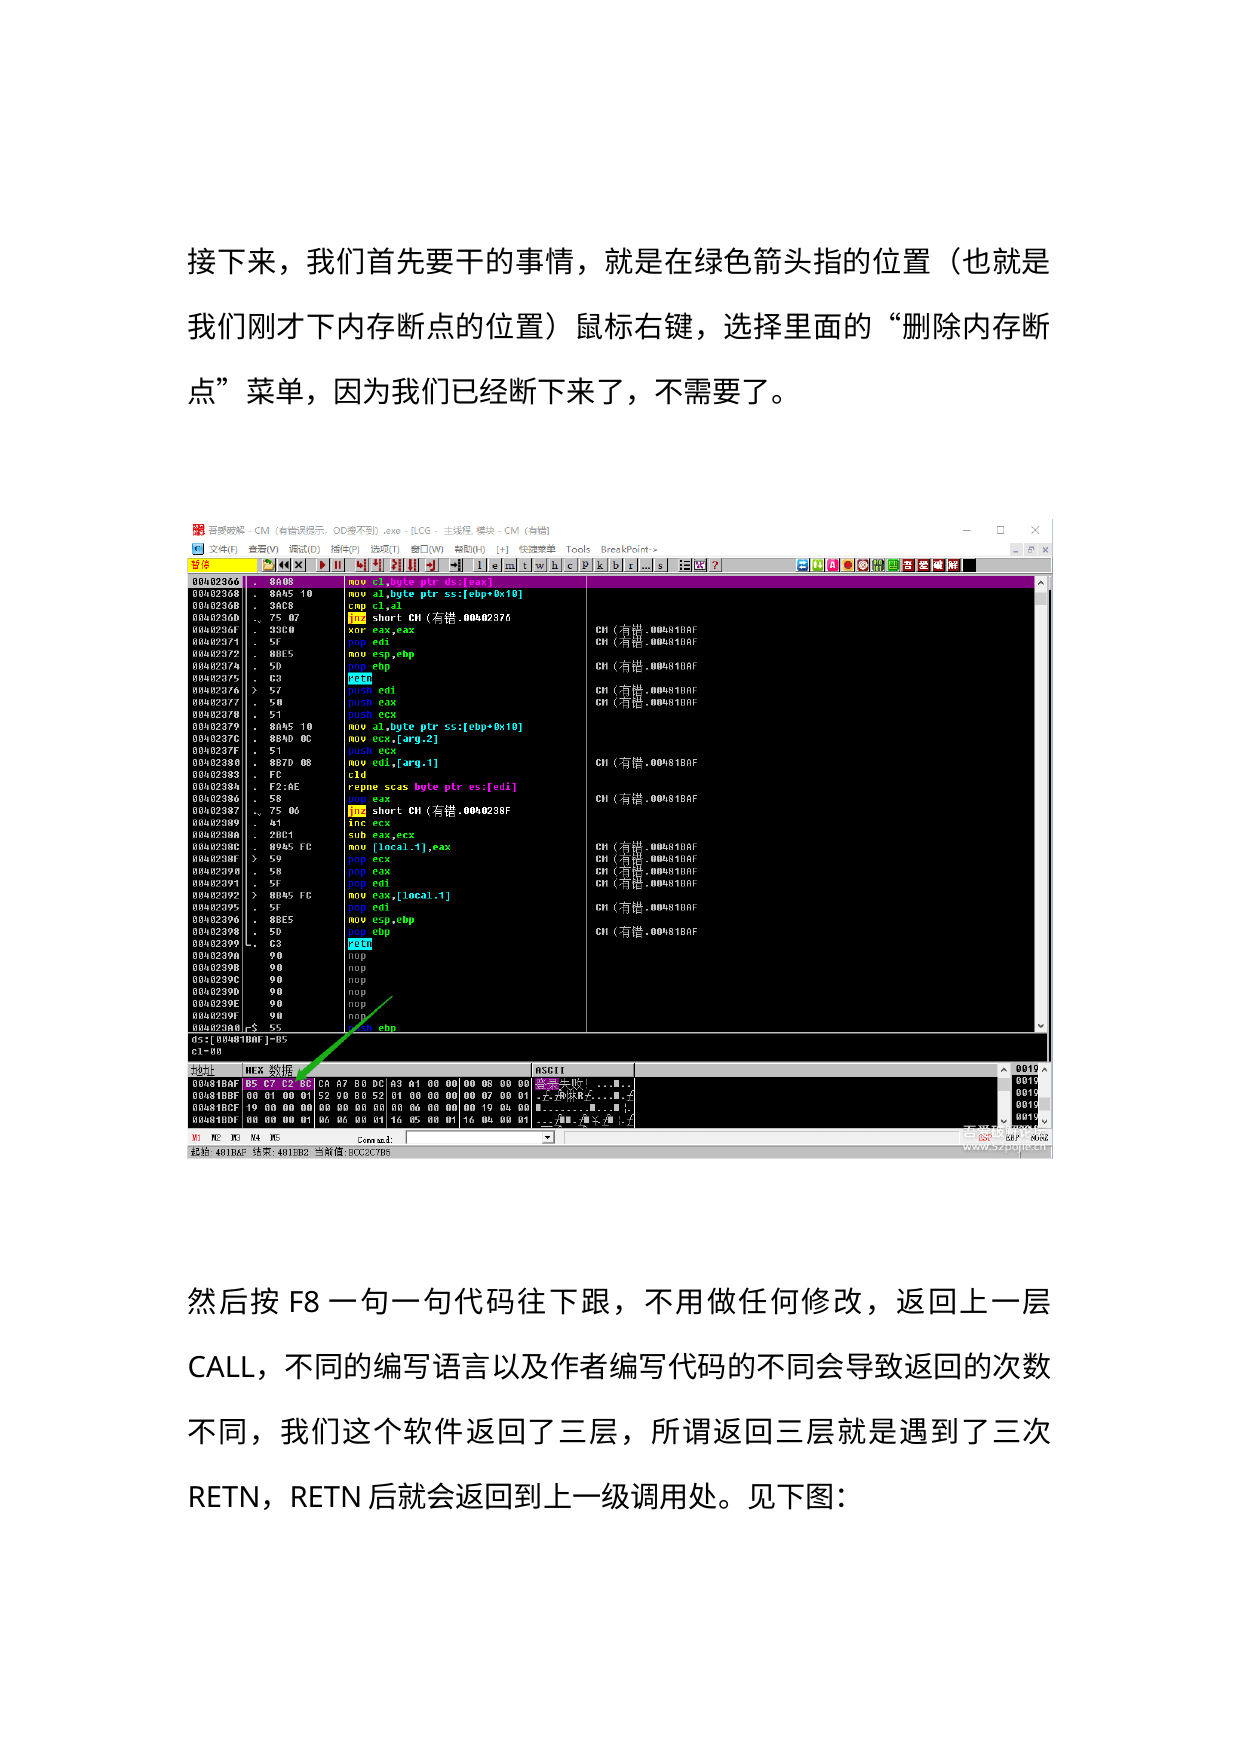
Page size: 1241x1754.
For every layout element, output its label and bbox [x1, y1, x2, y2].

picture [187, 519, 1053, 1159]
text [187, 1159, 1053, 1527]
text [187, 162, 1053, 519]
